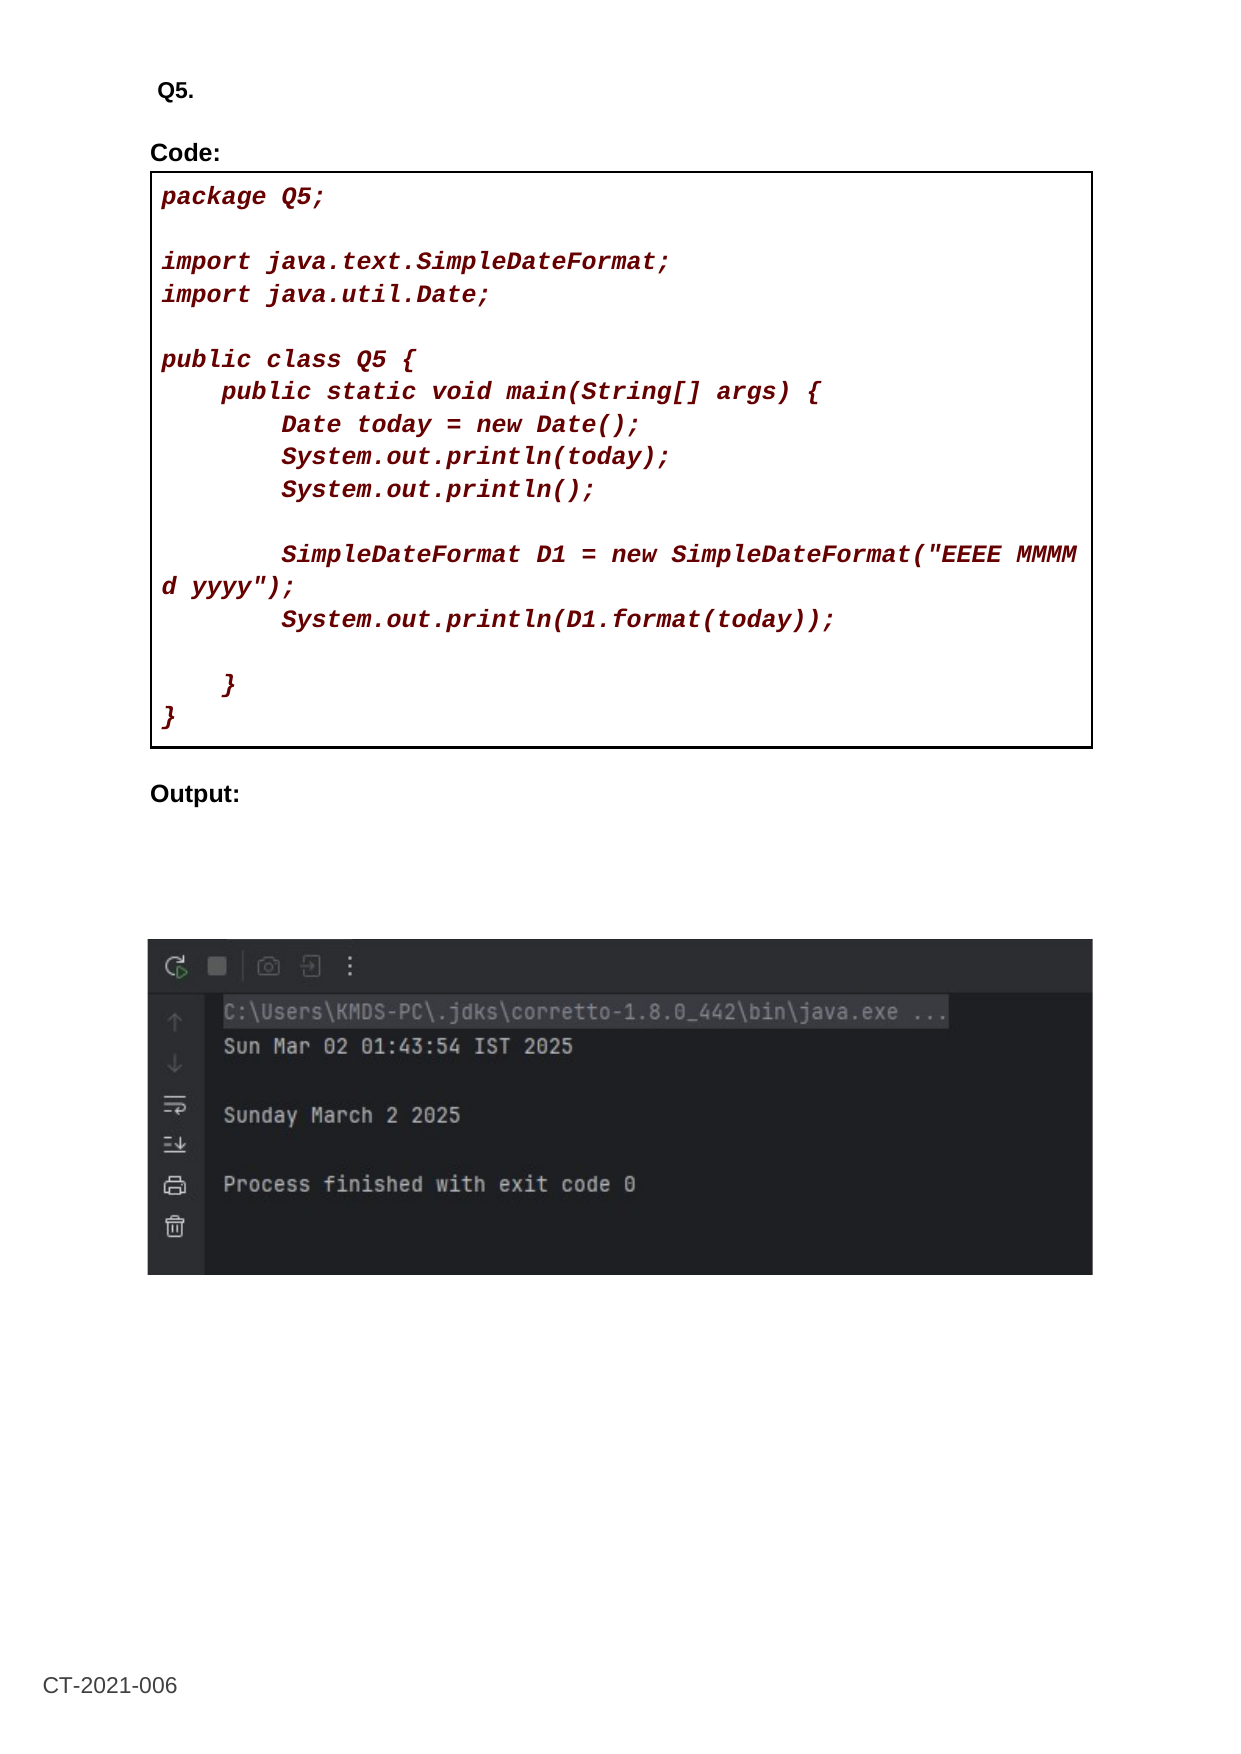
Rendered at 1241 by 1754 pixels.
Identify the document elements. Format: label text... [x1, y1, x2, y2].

text Q5. [150, 75, 1165, 104]
picture [147, 939, 1093, 1275]
table_header package Q5; import java.text.SimpleDateFormat; import java.util.Date; public class Q5 { public static void main(String[] args) { Date today = new Date(); System.out.println(today); System.out.println(); SimpleDateFormat D1 = new SimpleDateFormat("EEEE MMMM d yyyy"); System.out.println(D1.format(today)); } } [152, 173, 1091, 746]
text Output: [150, 779, 1165, 807]
text Code: [150, 138, 1165, 167]
